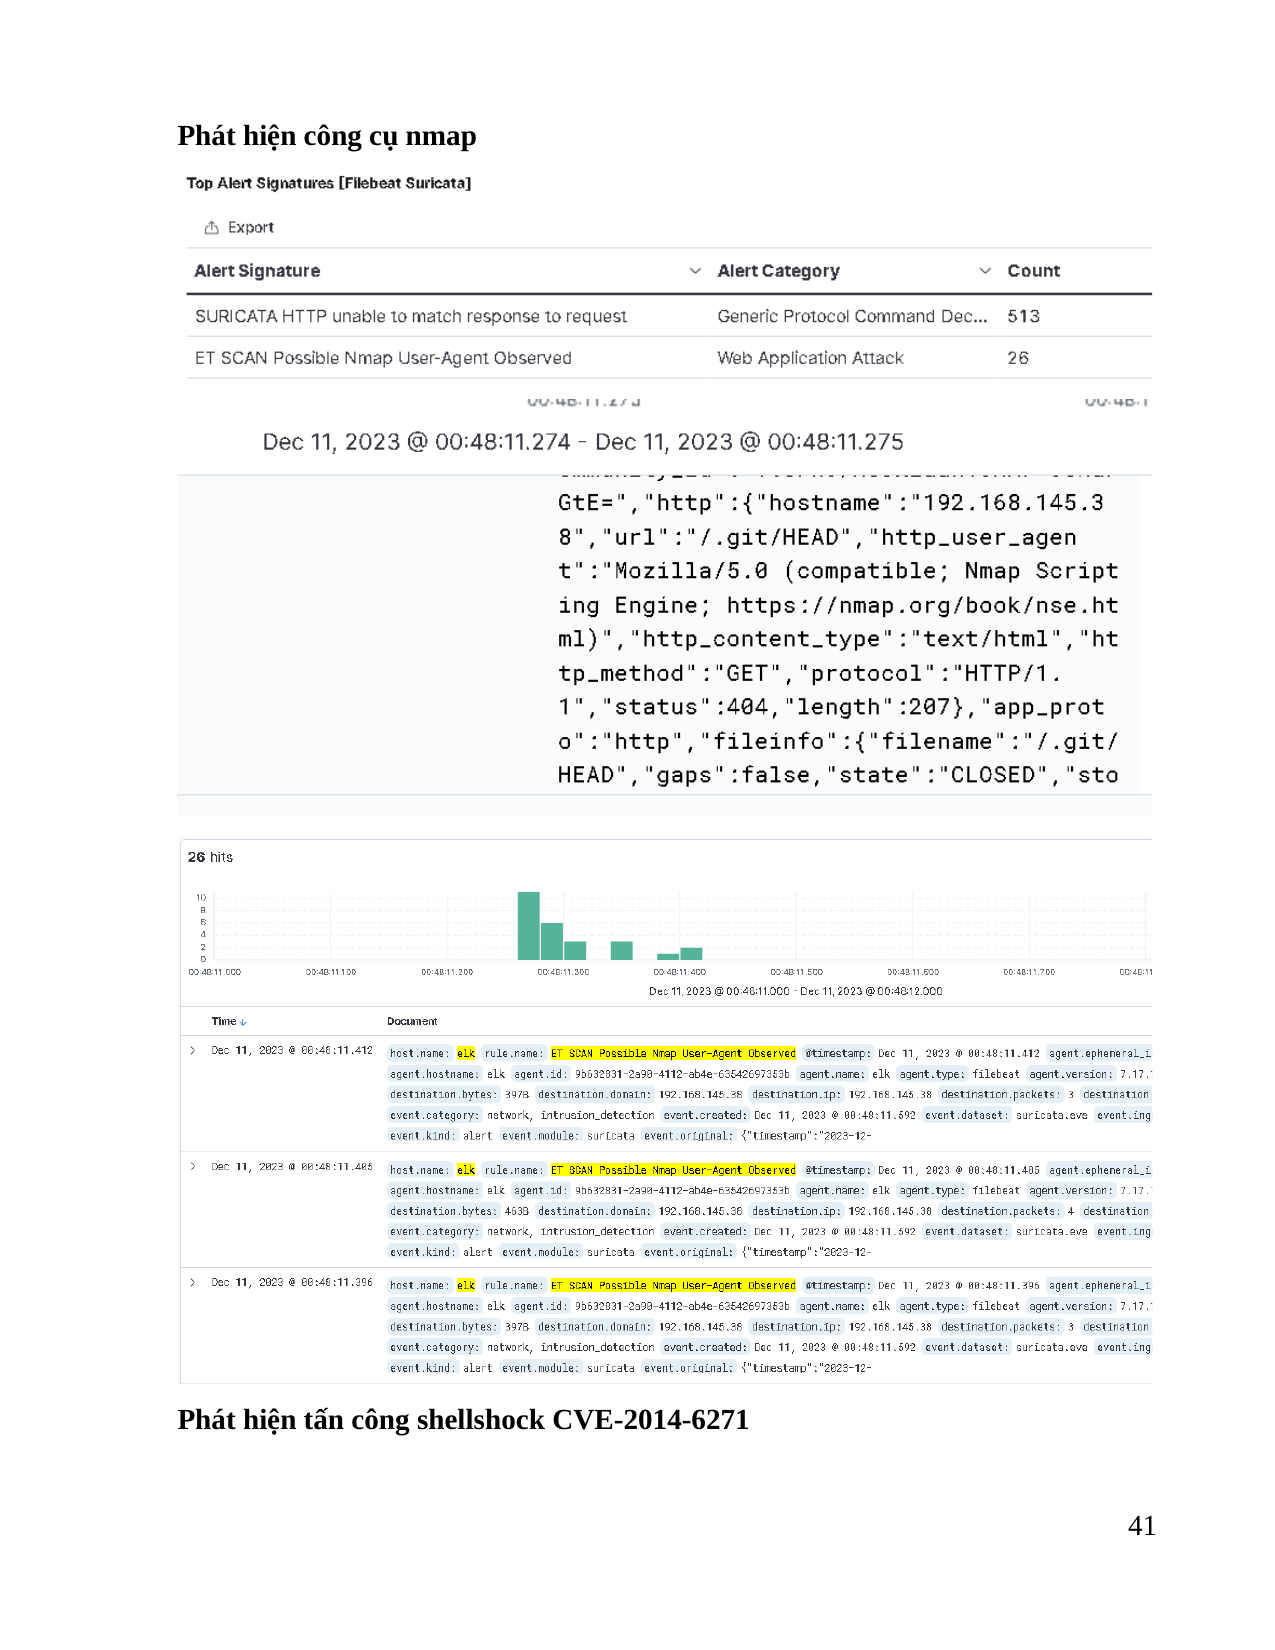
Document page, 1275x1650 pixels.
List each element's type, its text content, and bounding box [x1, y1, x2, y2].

picture [177, 835, 1153, 1384]
picture [177, 171, 1153, 380]
text Phát hiện tấn công shellshock CVE-2014-6271 [177, 1402, 1157, 1436]
text Phát hiện công cụ nmap [177, 118, 1157, 152]
picture [177, 399, 1153, 817]
